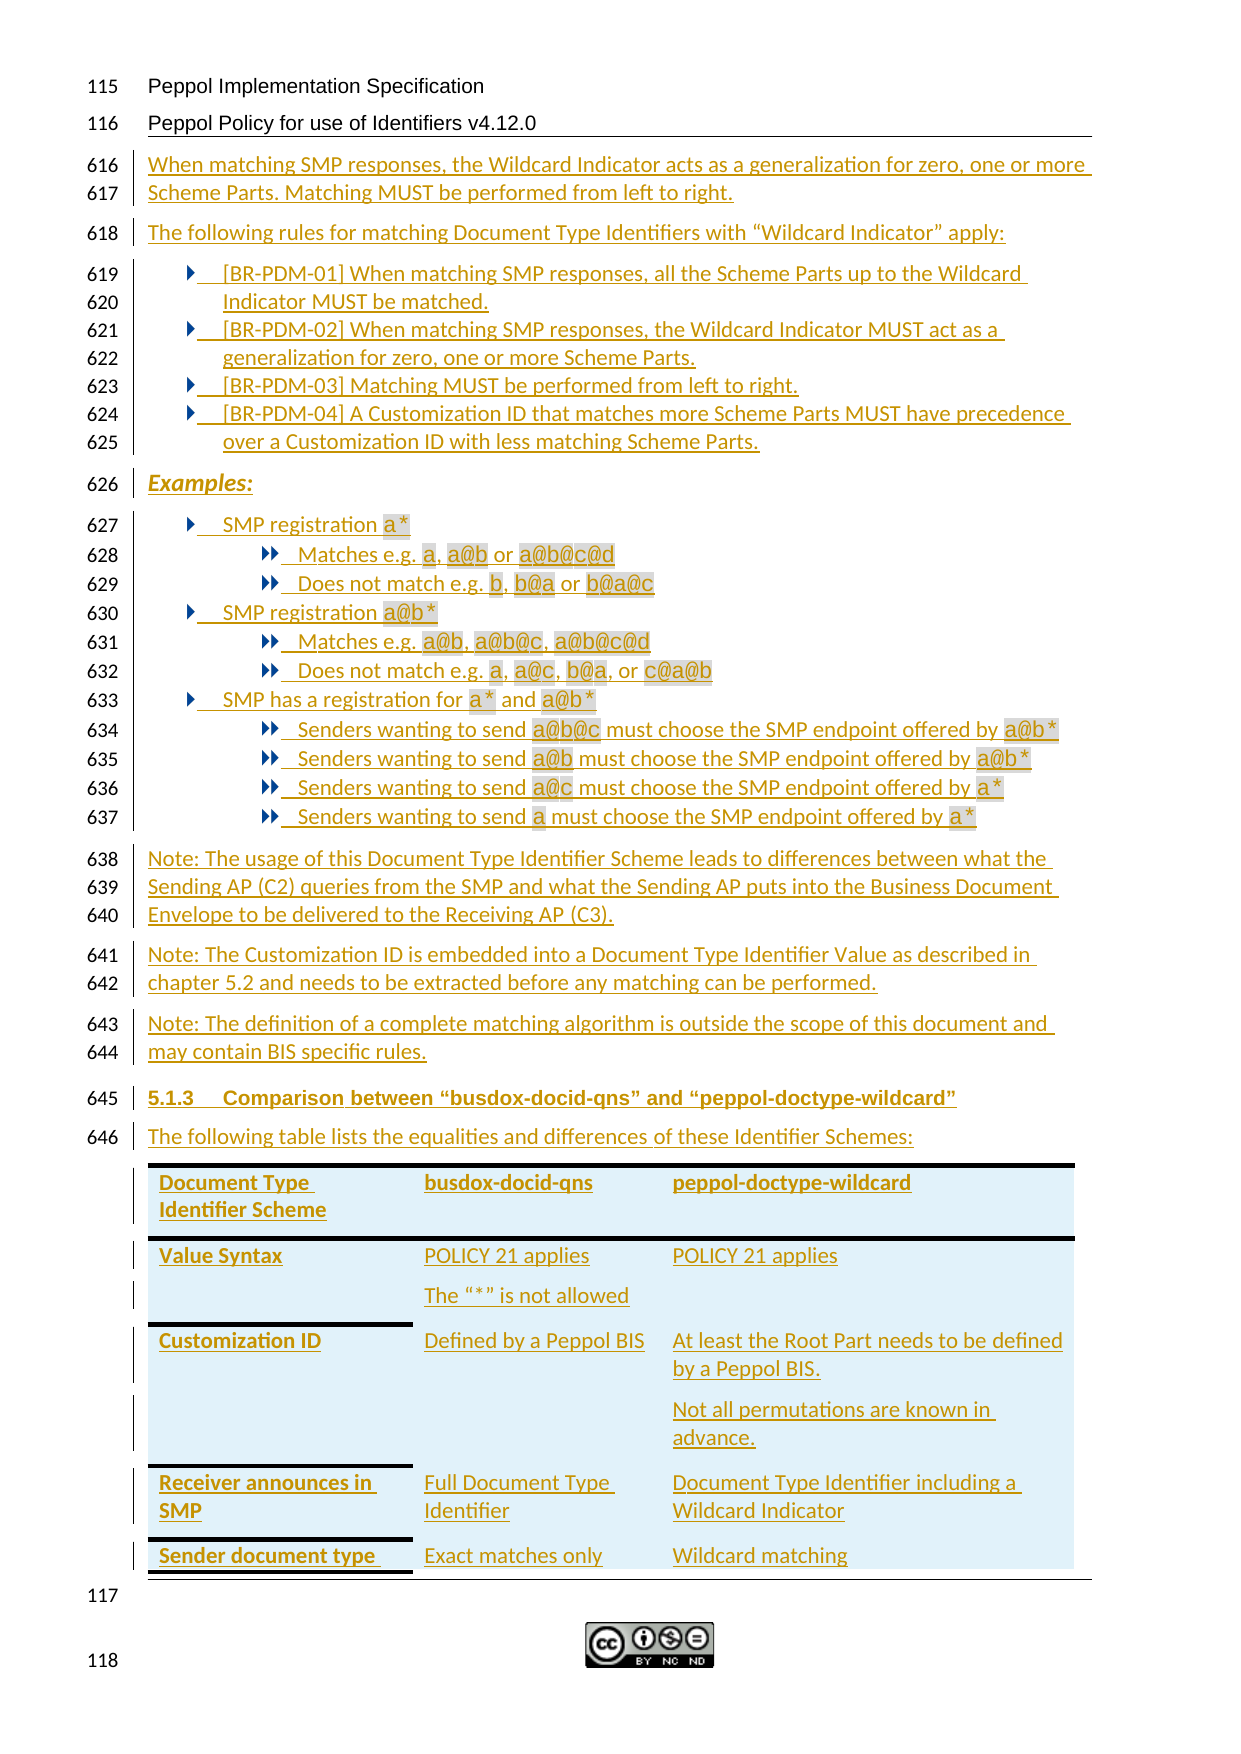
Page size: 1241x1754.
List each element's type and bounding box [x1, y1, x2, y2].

picture [585, 1622, 715, 1668]
picture [186, 516, 196, 533]
picture [186, 320, 196, 338]
picture [261, 545, 280, 562]
picture [261, 808, 280, 825]
picture [261, 749, 280, 767]
picture [261, 574, 280, 592]
picture [186, 603, 196, 621]
picture [186, 691, 196, 708]
picture [261, 662, 280, 679]
picture [186, 376, 196, 394]
picture [261, 778, 280, 796]
picture [261, 633, 280, 650]
picture [261, 720, 280, 737]
picture [186, 264, 196, 282]
picture [186, 404, 196, 422]
